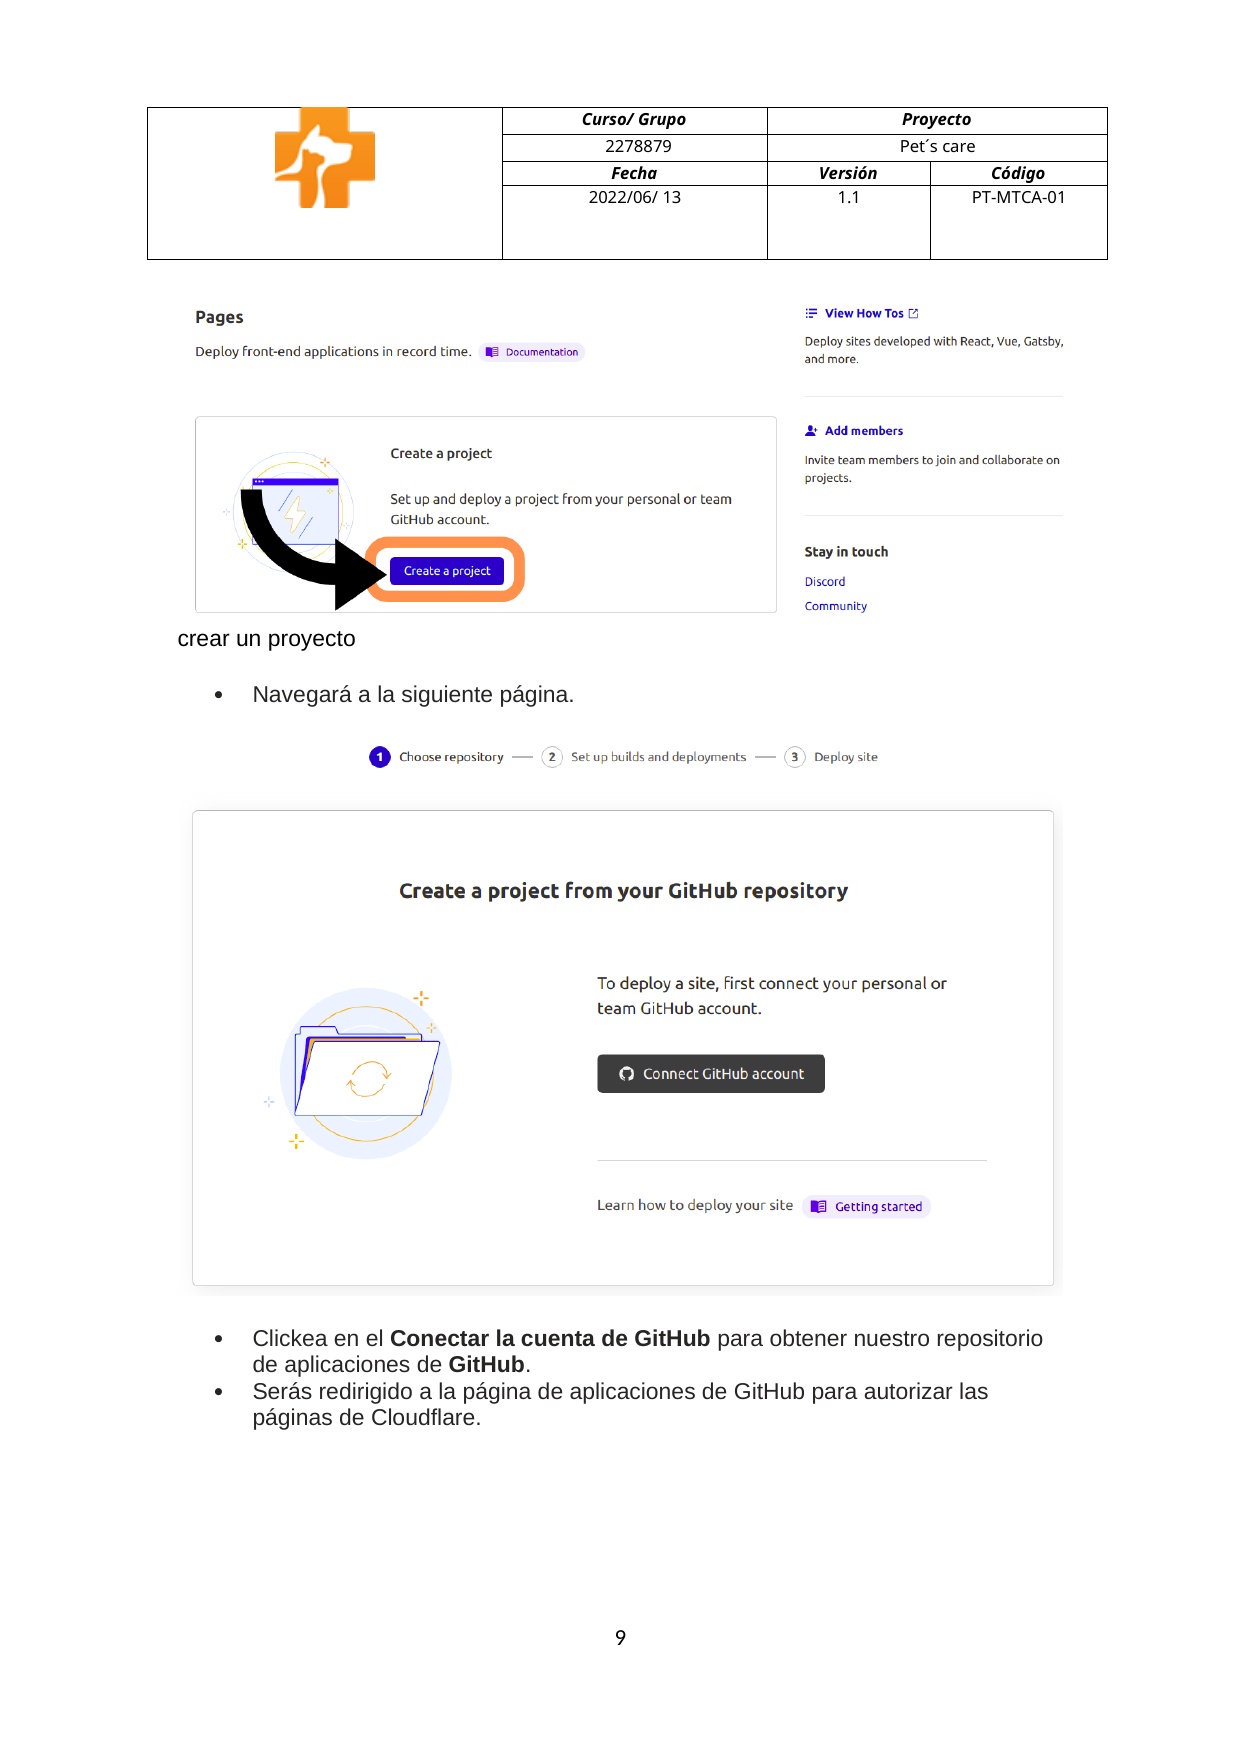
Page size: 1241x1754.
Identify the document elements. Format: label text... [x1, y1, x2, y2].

picture [275, 107, 375, 208]
list Serás redirigido a la página de aplicaciones de GitHub para autorizar las páginas de Cloudflare. [215, 1378, 1063, 1430]
picture [177, 287, 1063, 625]
picture [177, 736, 1063, 1296]
text crear un proyecto [177, 625, 1063, 651]
list Clickea en el Conectar la cuenta de GitHub para obtener nuestro repositorio de aplicaciones de GitHub. [215, 1325, 1063, 1378]
list Navegará a la siguiente página. [215, 681, 1063, 707]
